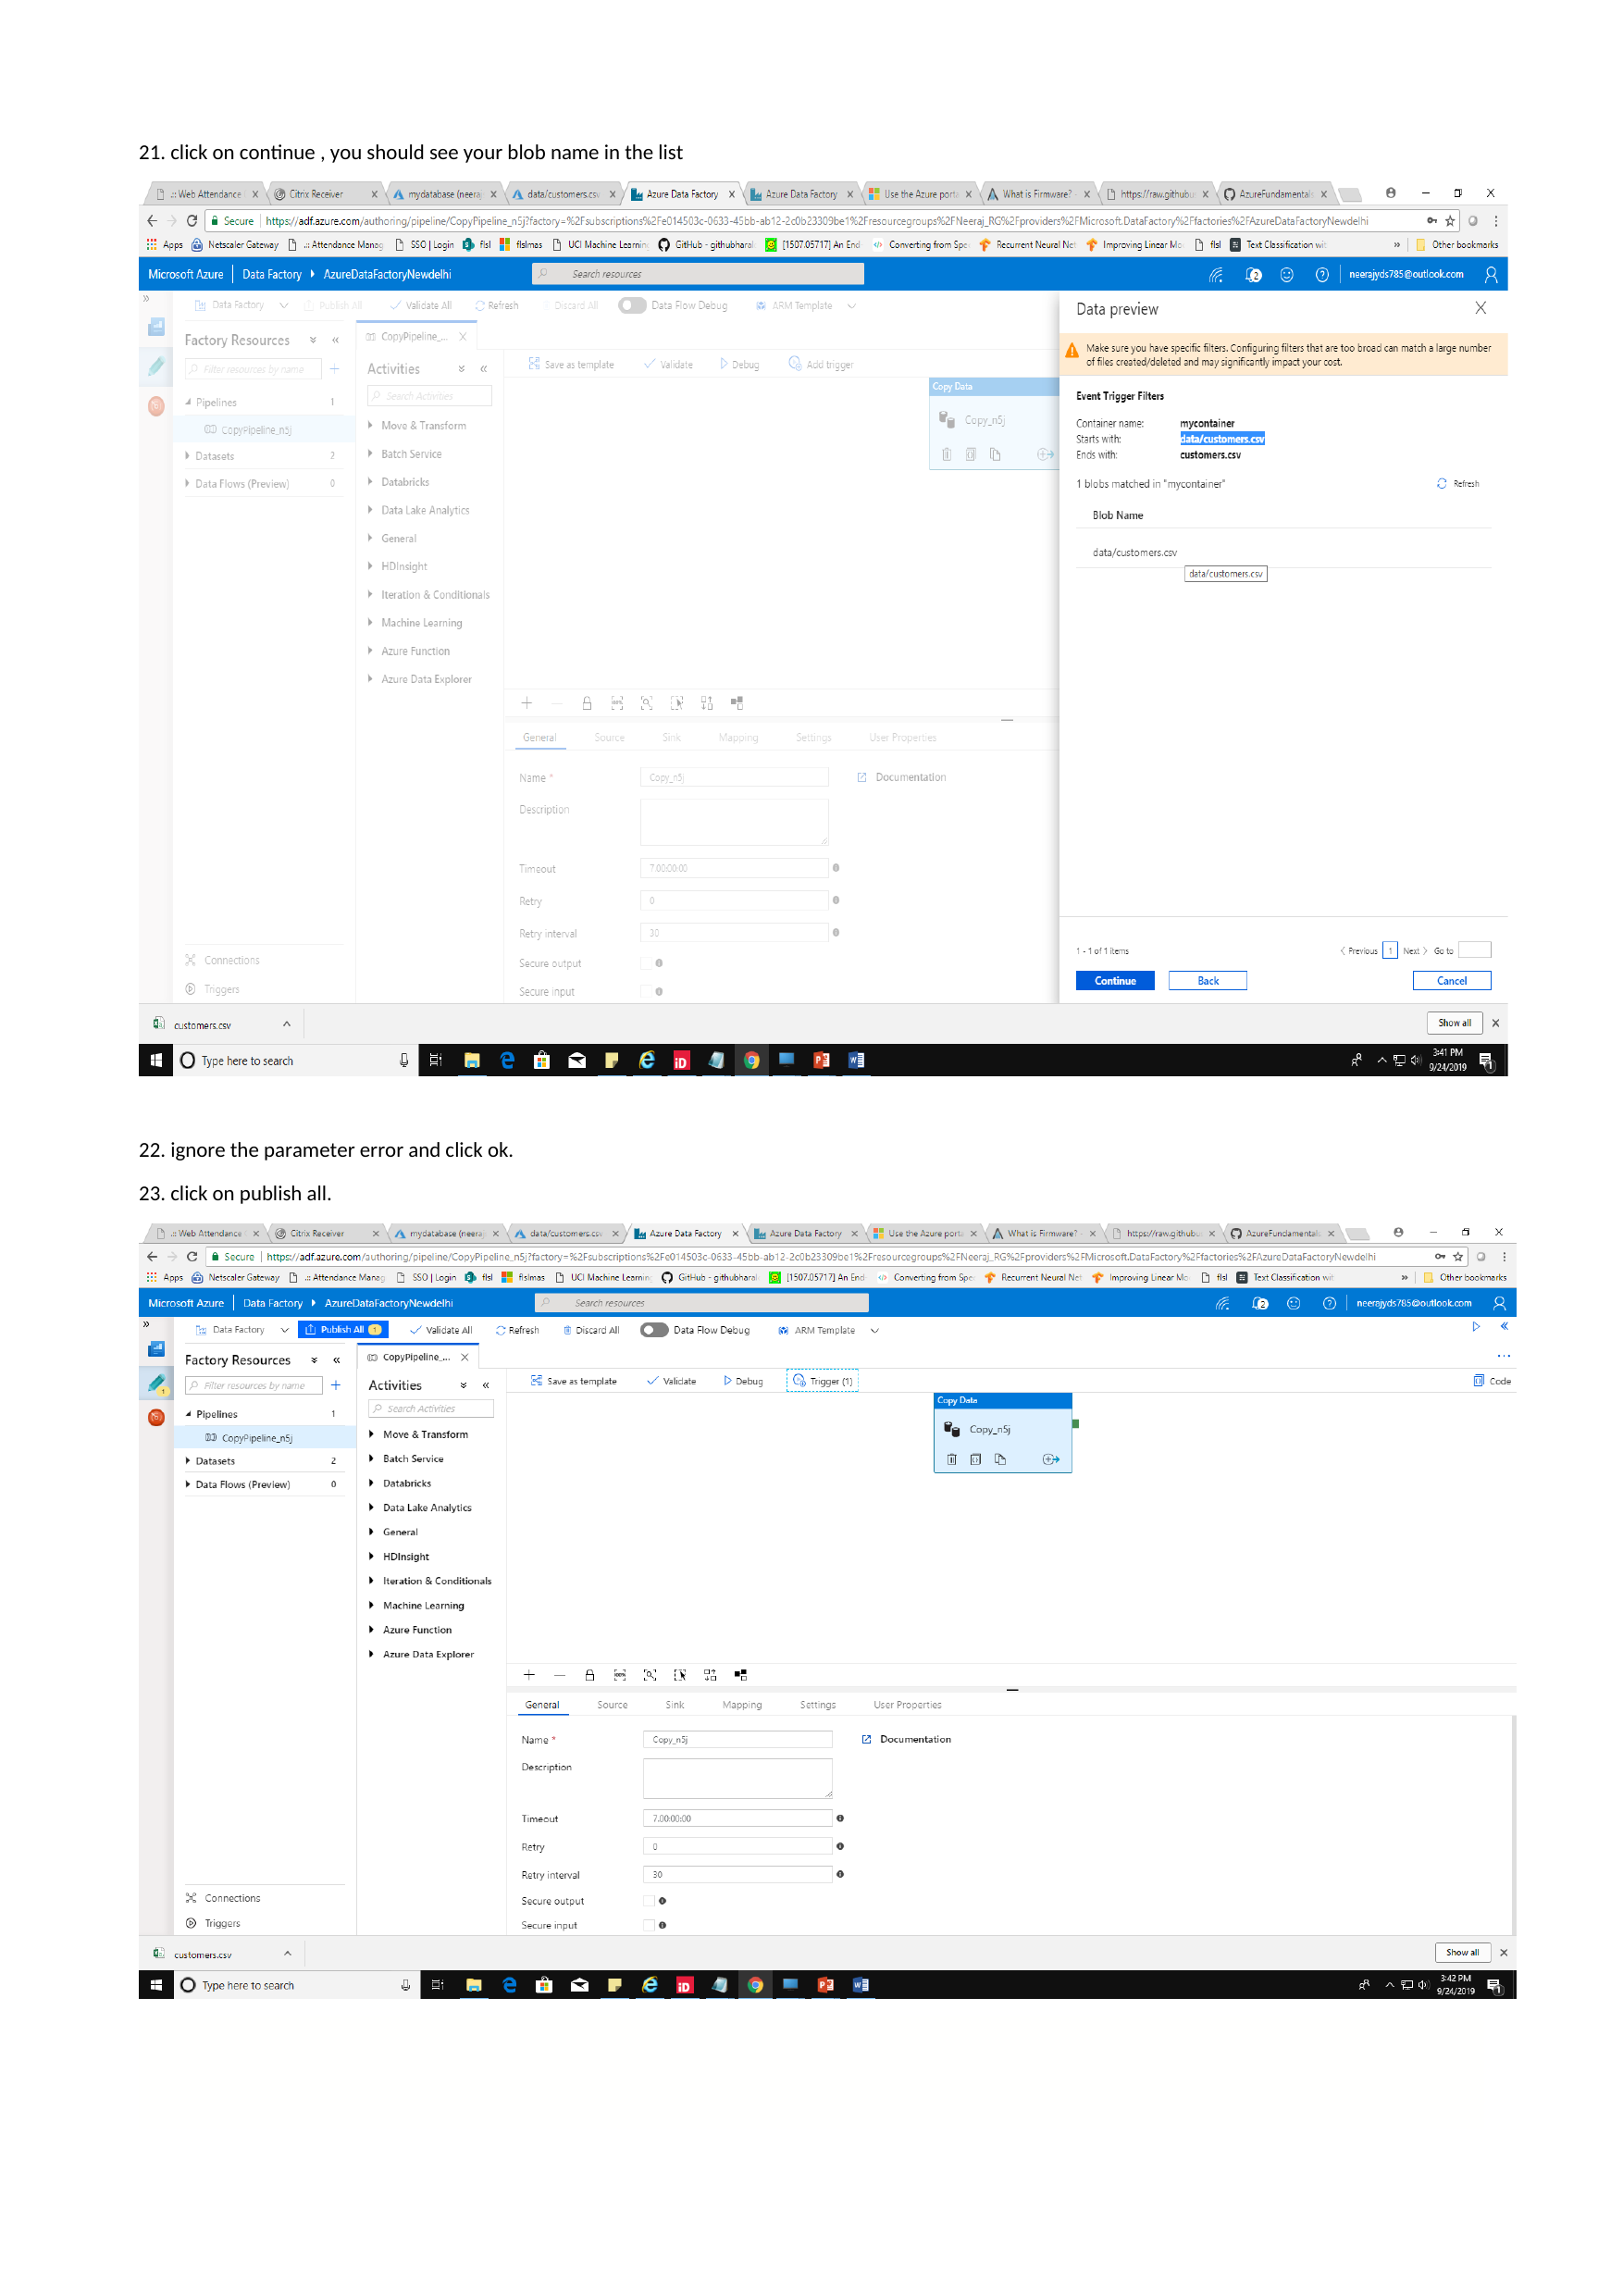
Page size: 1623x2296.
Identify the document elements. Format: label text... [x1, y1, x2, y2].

picture [139, 1223, 1517, 1999]
text 23. click on publish all. [139, 1180, 1484, 1206]
picture [139, 181, 1508, 1076]
text 21. click on continue , you should see your blob name in the list [139, 139, 1484, 165]
text 22. ignore the parameter error and click ok. [139, 1136, 1484, 1162]
